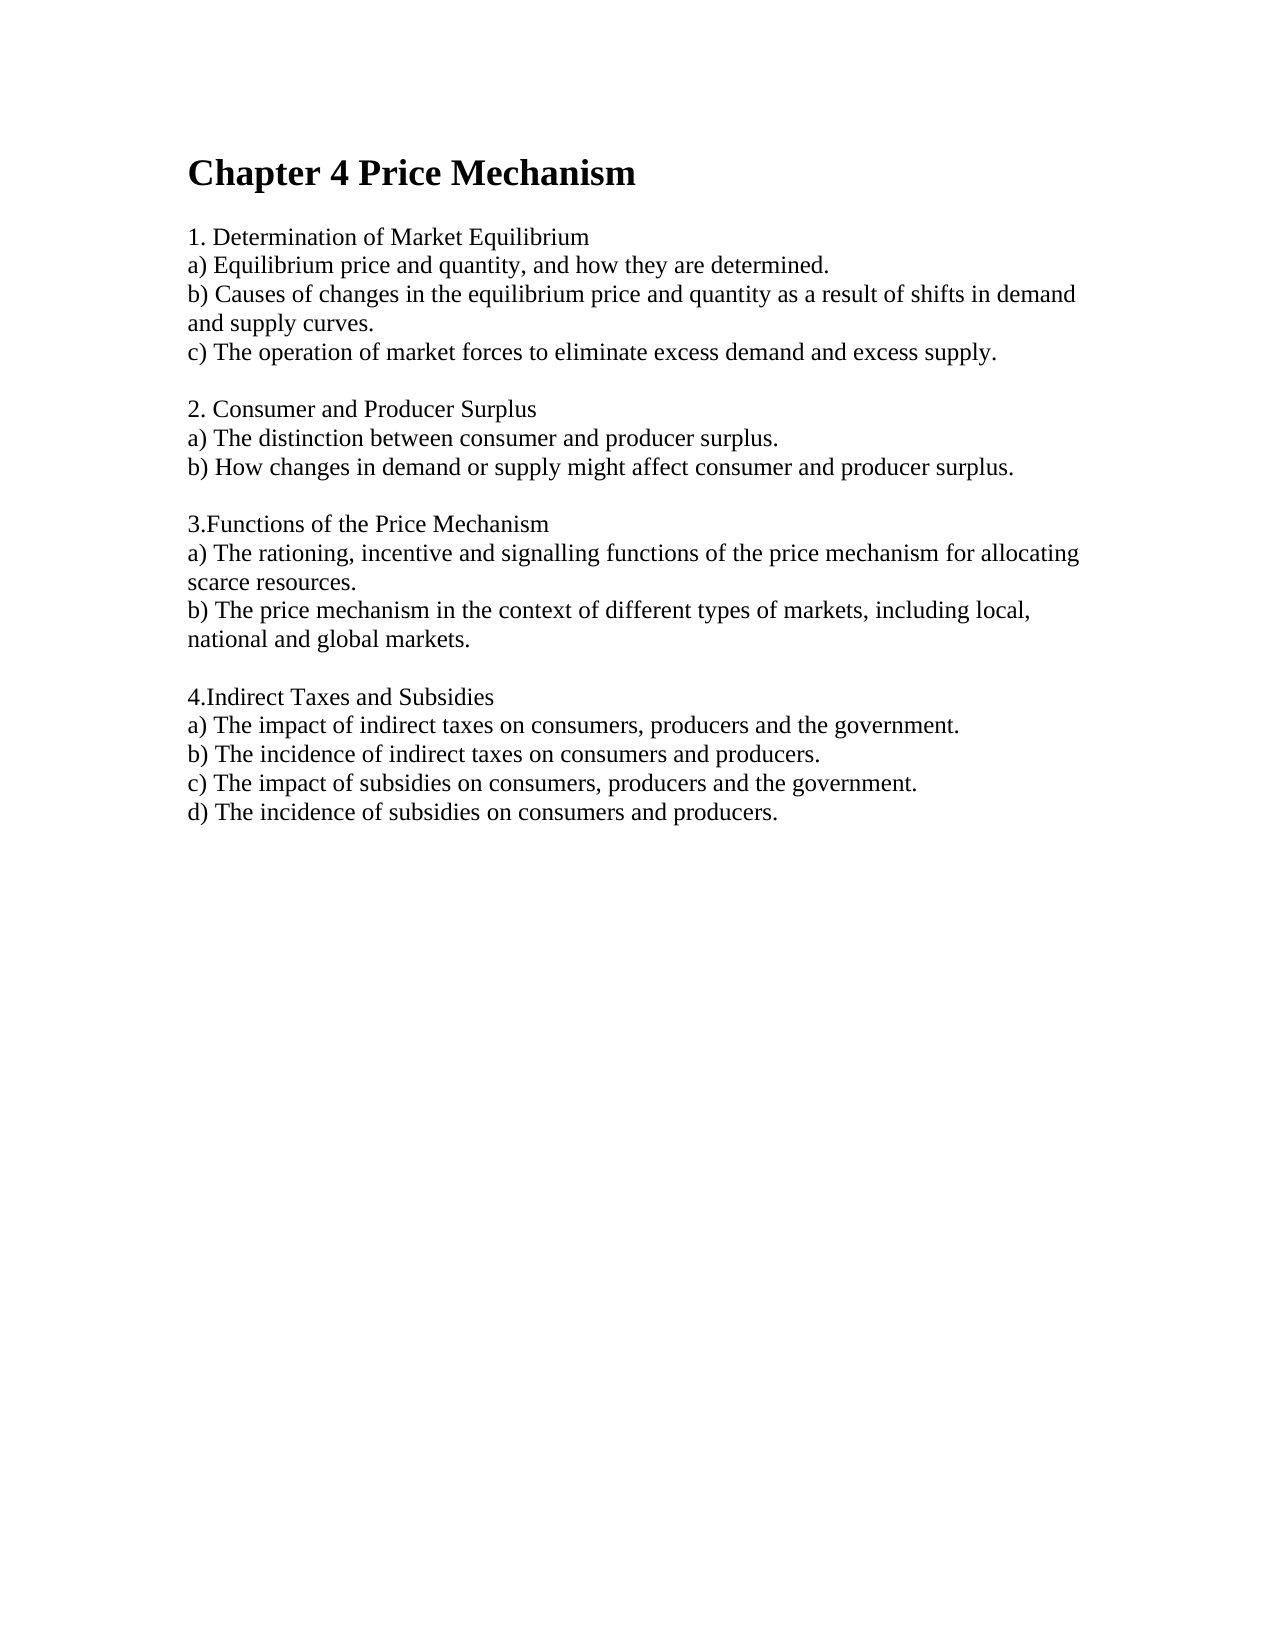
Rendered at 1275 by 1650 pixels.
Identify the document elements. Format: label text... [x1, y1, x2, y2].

text 2. Consumer and Producer Surplus [187, 394, 1087, 423]
text b) The incidence of indirect taxes on consumers and producers. [187, 739, 1087, 768]
text c) The impact of subsidies on consumers, producers and the government. [187, 768, 1087, 797]
text 1. Determination of Market Equilibrium [187, 222, 1087, 251]
text 3.Functions of the Price Mechanism [187, 509, 1087, 538]
text a) The distinction between consumer and producer surplus. [187, 423, 1087, 452]
text 4.Indirect Taxes and Subsidies [187, 682, 1087, 711]
text Chapter 4 Price Mechanism [187, 150, 1087, 193]
text c) The operation of market forces to eliminate excess demand and excess supply. [187, 337, 1087, 366]
text a) Equilibrium price and quantity, and how they are determined. [187, 251, 1087, 279]
text a) The rationing, incentive and signalling functions of the price mechanism for allocating scarce resources. [187, 538, 1087, 596]
text d) The incidence of subsidies on consumers and producers. [187, 797, 1087, 826]
text a) The impact of indirect taxes on consumers, producers and the government. [187, 711, 1087, 739]
text b) The price mechanism in the context of different types of markets, including local, national and global markets. [187, 596, 1087, 653]
text b) How changes in demand or supply might affect consumer and producer surplus. [187, 452, 1087, 481]
text b) Causes of changes in the equilibrium price and quantity as a result of shifts in demand and supply curves. [187, 279, 1087, 337]
